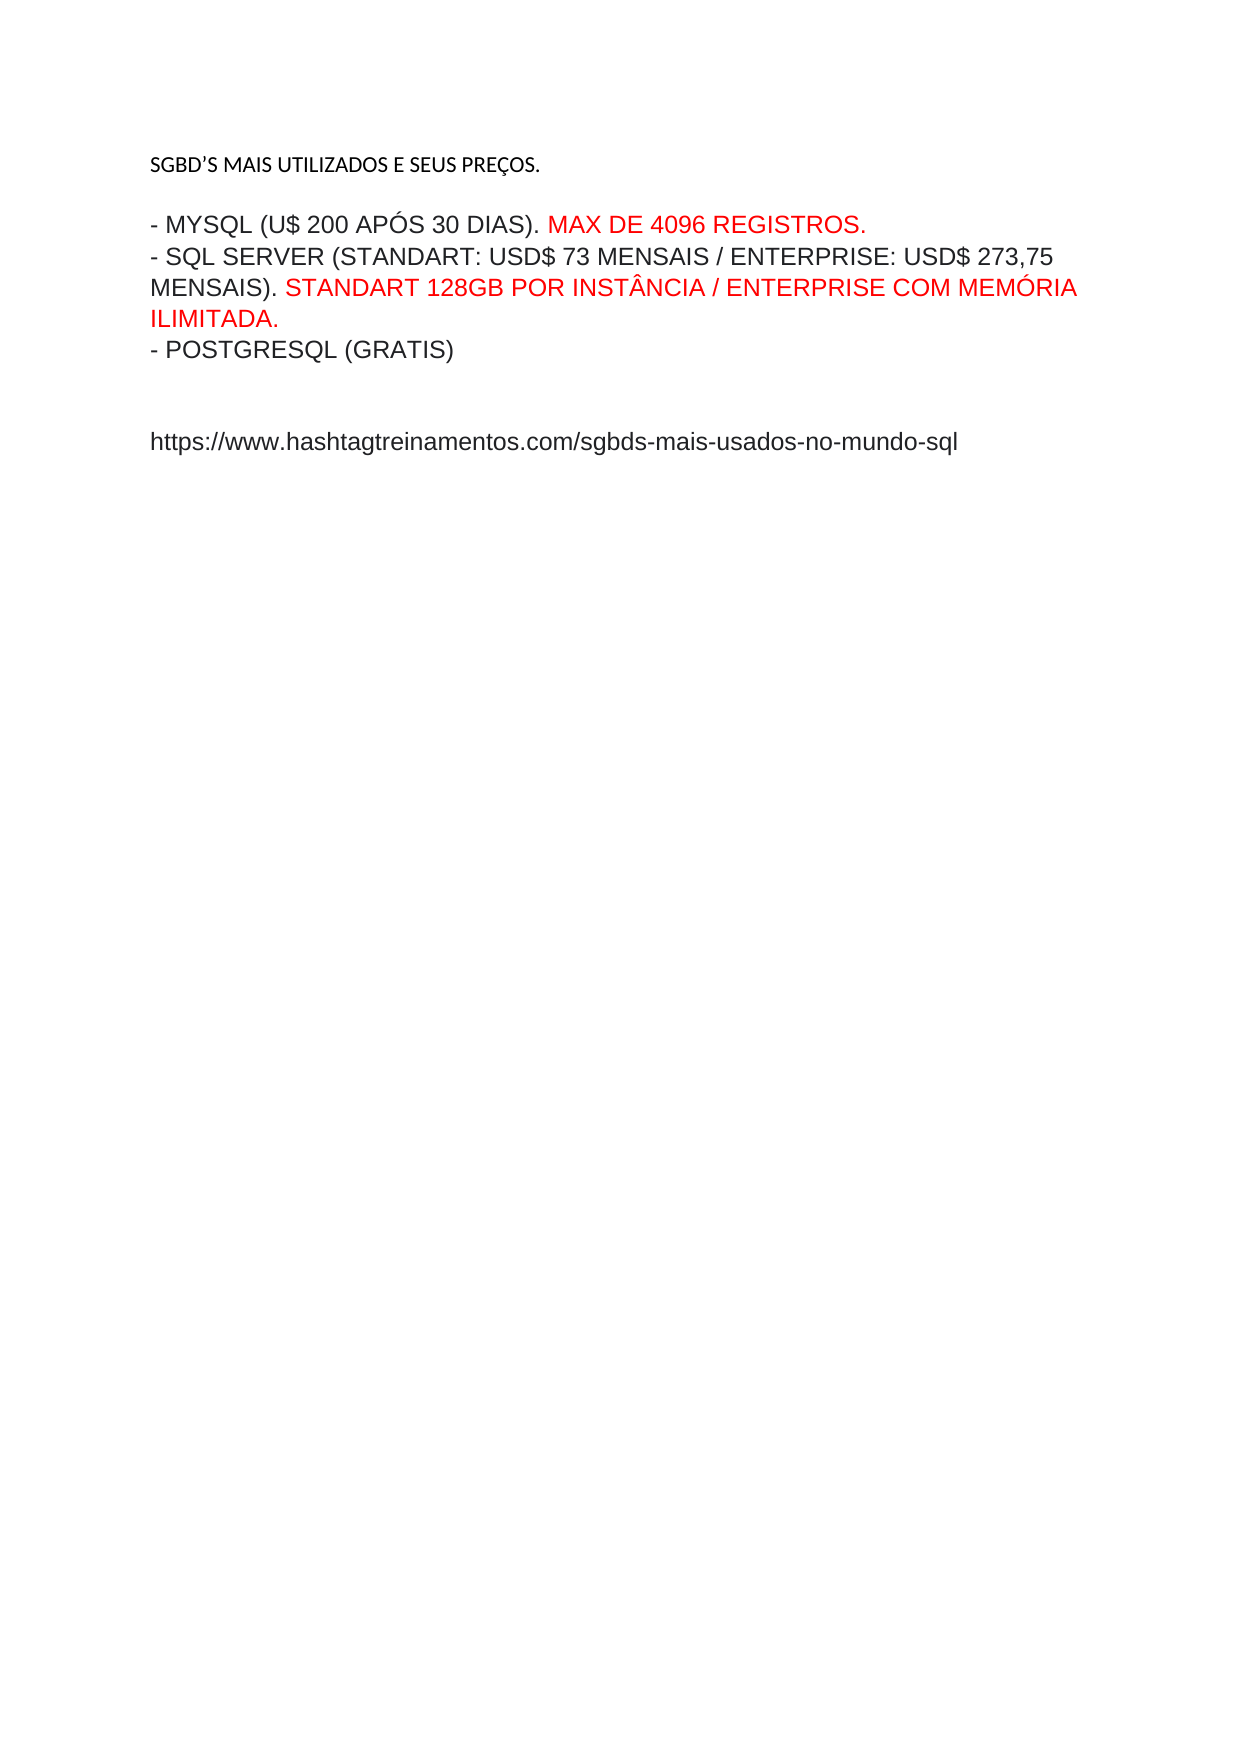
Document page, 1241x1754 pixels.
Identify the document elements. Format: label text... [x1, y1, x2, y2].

text SGBD’S MAIS UTILIZADOS E SEUS PREÇOS. - MYSQL (U$ 200 APÓS 30 DIAS). MAX DE 4096 REGISTROS. - SQL SERVER (STANDART: USD$ 73 MENSAIS / ENTERPRISE: USD$ 273,75 MENSAIS). STANDART 128GB POR INSTÂNCIA / ENTERPRISE COM MEMÓRIA ILIMITADA. - POSTGRESQL (GRATIS) https://www.hashtagtreinamentos.com/sgbds-mais-usados-no-mundo-sql [150, 150, 1090, 516]
